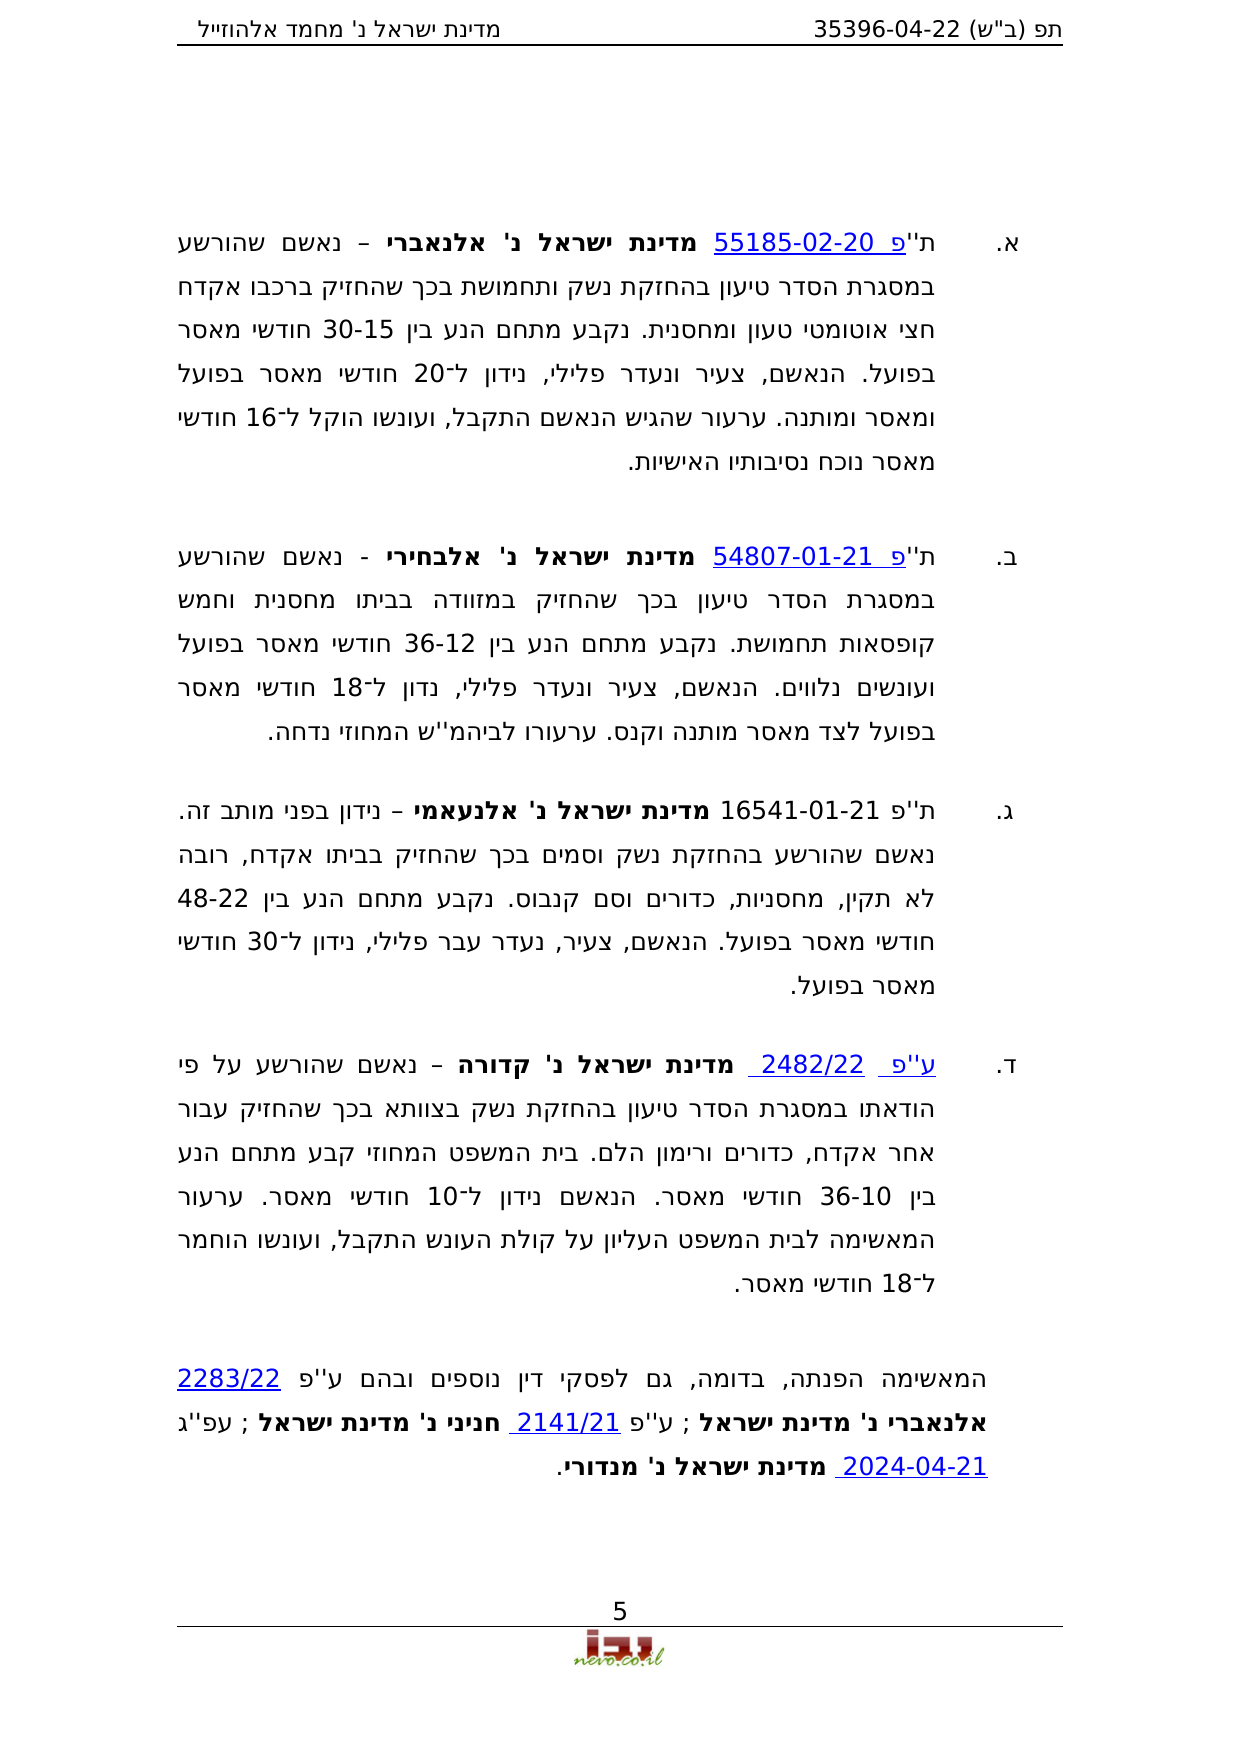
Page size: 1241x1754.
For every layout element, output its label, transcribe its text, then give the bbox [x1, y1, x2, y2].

list ת''פ 55185-02-20 מדינת ישראל נ' אלנאברי – נאשם שהורשע במסגרת הסדר טיעון בהחזקת נשק ותחמושת בכך שהחזיק ברכבו אקדח חצי אוטומטי טעון ומחסנית. נקבע מתחם הנע בין 30-15 חודשי מאסר בפועל. הנאשם, צעיר ונעדר פלילי, נידון ל־20 חודשי מאסר בפועל ומאסר ומותנה. ערעור שהגיש הנאשם התקבל, ועונשו הוקל ל־16 חודשי מאסר נוכח נסיבותיו האישיות. [177, 228, 995, 476]
picture [574, 1629, 666, 1667]
list ת''פ 16541-01-21 מדינת ישראל נ' אלנעאמי – נידון בפני מותב זה. נאשם שהורשע בהחזקת נשק וסמים בכך שהחזיק בביתו אקדח, רובה לא תקין, מחסניות, כדורים וסם קנבוס. נקבע מתחם הנע בין 48-22 חודשי מאסר בפועל. הנאשם, צעיר, נעדר עבר פלילי, נידון ל־30 חודשי מאסר בפועל. [177, 796, 995, 1000]
list ע''פ 2482/22 מדינת ישראל נ' קדורה – נאשם שהורשע על פי הודאתו במסגרת הסדר טיעון בהחזקת נשק בצוותא בכך שהחזיק עבור אחר אקדח, כדורים ורימון הלם. בית המשפט המחוזי קבע מתחם הנע בין 36-10 חודשי מאסר. הנאשם נידון ל־10 חודשי מאסר. ערעור המאשימה לבית המשפט העליון על קולת העונש התקבל, ועונשו הוחמר ל־18 חודשי מאסר. [177, 1051, 995, 1299]
list המאשימה הפנתה, בדומה, גם לפסקי דין נוספים ובהם ע''פ 2283/22 אלנאברי נ' מדינת ישראל ; ע''פ 2141/21 חניני נ' מדינת ישראל ; עפ''ג 2024-04-21 מדינת ישראל נ' מנדורי. [177, 1364, 988, 1481]
list ת''פ 54807-01-21 מדינת ישראל נ' אלבחירי - נאשם שהורשע במסגרת הסדר טיעון בכך שהחזיק במזוודה בביתו מחסנית וחמש קופסאות תחמושת. נקבע מתחם הנע בין 36-12 חודשי מאסר בפועל ועונשים נלווים. הנאשם, צעיר ונעדר פלילי, נדון ל־18 חודשי מאסר בפועל לצד מאסר מותנה וקנס. ערעורו לביהמ''ש המחוזי נדחה. [177, 542, 995, 746]
